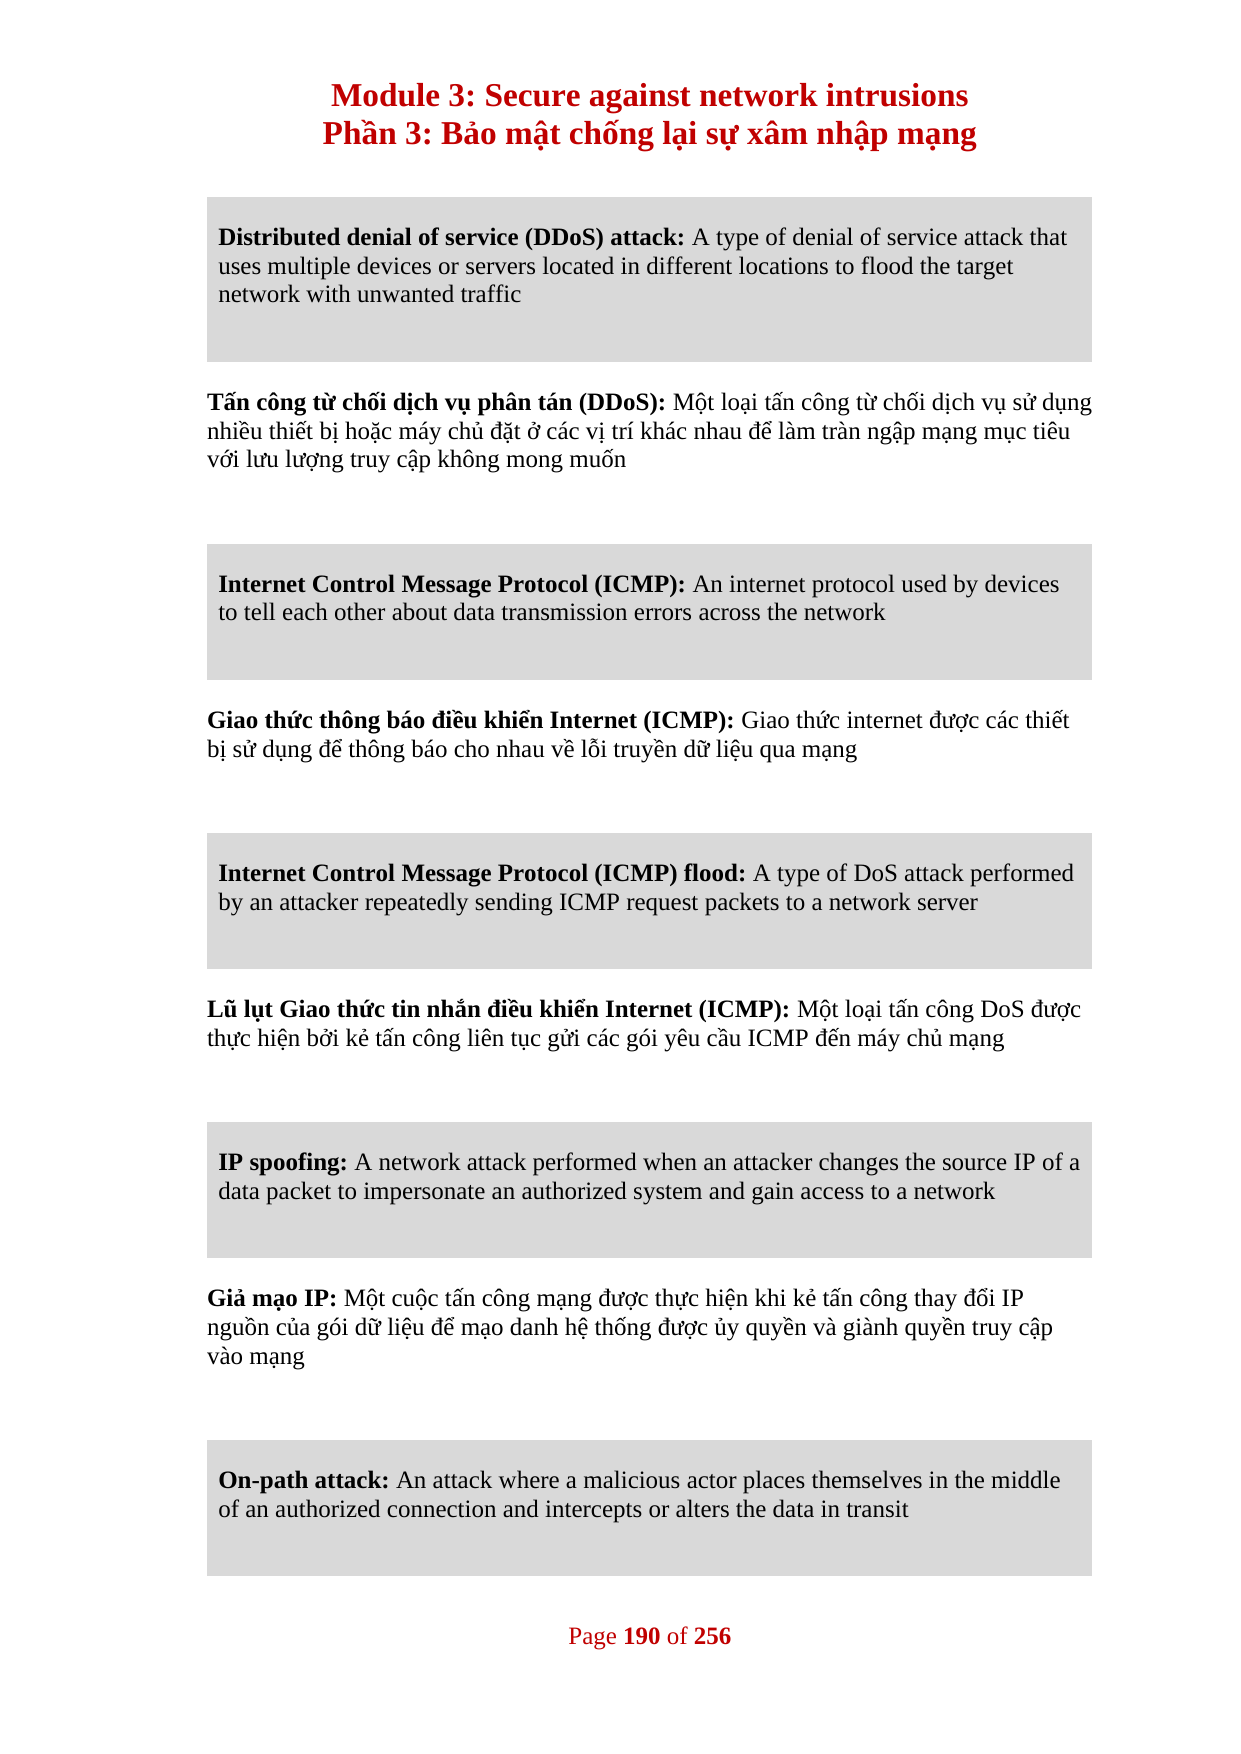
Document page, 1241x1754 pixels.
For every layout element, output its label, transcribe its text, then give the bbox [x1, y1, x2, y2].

table_header Distributed denial of service (DDoS) attack: A type of denial of service attack that uses multiple devices or servers located in different locations to flood the target network with unwanted traffic [207, 197, 1092, 362]
text Giả mạo IP: Một cuộc tấn công mạng được thực hiện khi kẻ tấn công thay đổi IP nguồn của gói dữ liệu để mạo danh hệ thống được ủy quyền và giành quyền truy cập vào mạng [207, 1283, 1092, 1369]
text Giao thức thông báo điều khiển Internet (ICMP): Giao thức internet được các thiết bị sử dụng để thông báo cho nhau về lỗi truyền dữ liệu qua mạng [207, 705, 1092, 762]
table_header Internet Control Message Protocol (ICMP): An internet protocol used by devices to tell each other about data transmission errors across the network [207, 544, 1092, 680]
table_header On-path attack: An attack where a malicious actor places themselves in the middle of an authorized connection and intercepts or alters the data in transit [207, 1440, 1092, 1576]
text Tấn công từ chối dịch vụ phân tán (DDoS): Một loại tấn công từ chối dịch vụ sử dụng nhiều thiết bị hoặc máy chủ đặt ở các vị trí khác nhau để làm tràn ngập mạng mục tiêu với lưu lượng truy cập không mong muốn [207, 387, 1092, 473]
table_header IP spoofing: A network attack performed when an attacker changes the source IP of a data packet to impersonate an authorized system and gain access to a network [207, 1122, 1092, 1258]
table_header Internet Control Message Protocol (ICMP) flood: A type of DoS attack performed by an attacker repeatedly sending ICMP request packets to a network server [207, 833, 1092, 969]
text Lũ lụt Giao thức tin nhắn điều khiển Internet (ICMP): Một loại tấn công DoS được thực hiện bởi kẻ tấn công liên tục gửi các gói yêu cầu ICMP đến máy chủ mạng [207, 994, 1092, 1052]
